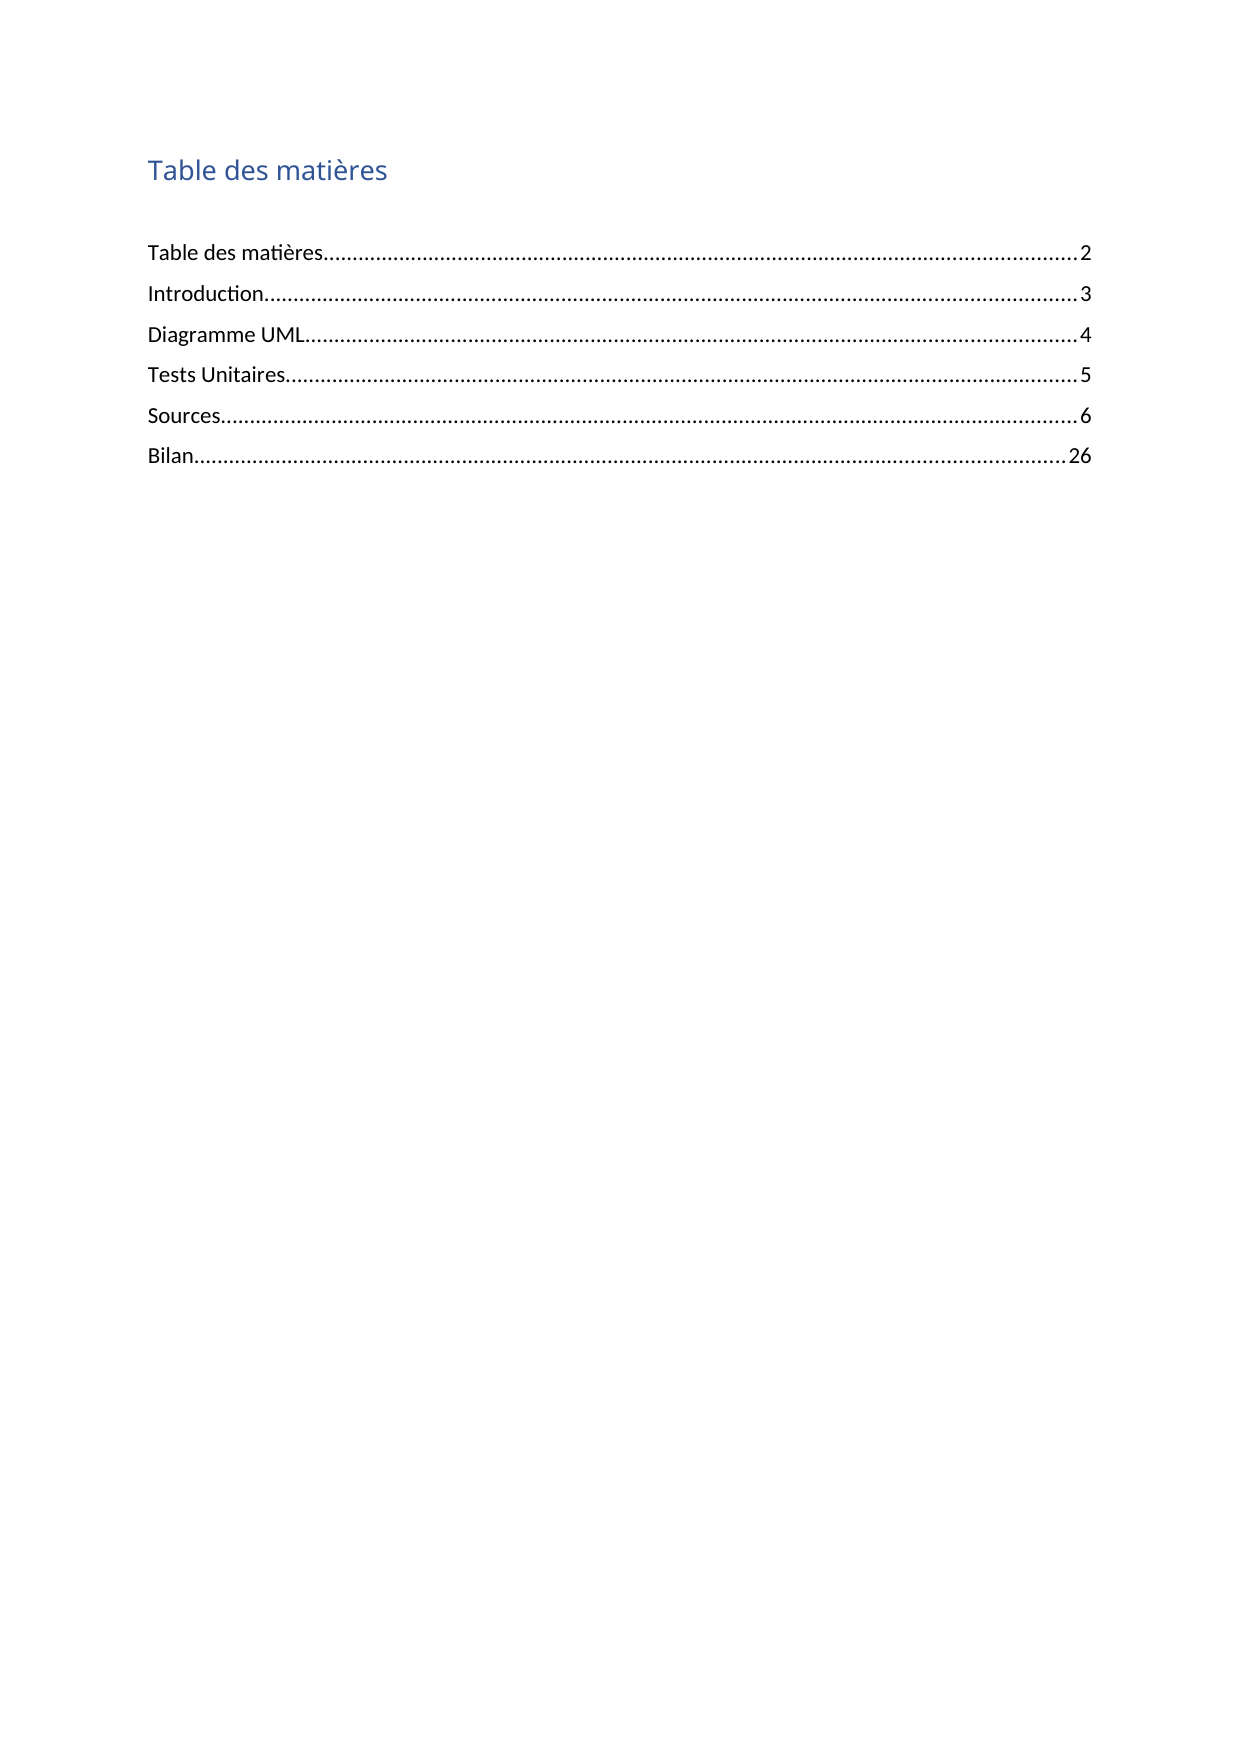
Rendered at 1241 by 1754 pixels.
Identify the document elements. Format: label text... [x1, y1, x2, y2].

text Diagramme UML 4 [148, 320, 1093, 348]
text Bilan 26 [148, 442, 1093, 469]
text Introduction 3 [148, 279, 1093, 307]
text Table des matières 2 [148, 238, 1093, 266]
text Tests Unitaires 5 [148, 360, 1093, 388]
subtitle Table des matières [148, 152, 1093, 189]
text Sources 6 [148, 401, 1093, 429]
